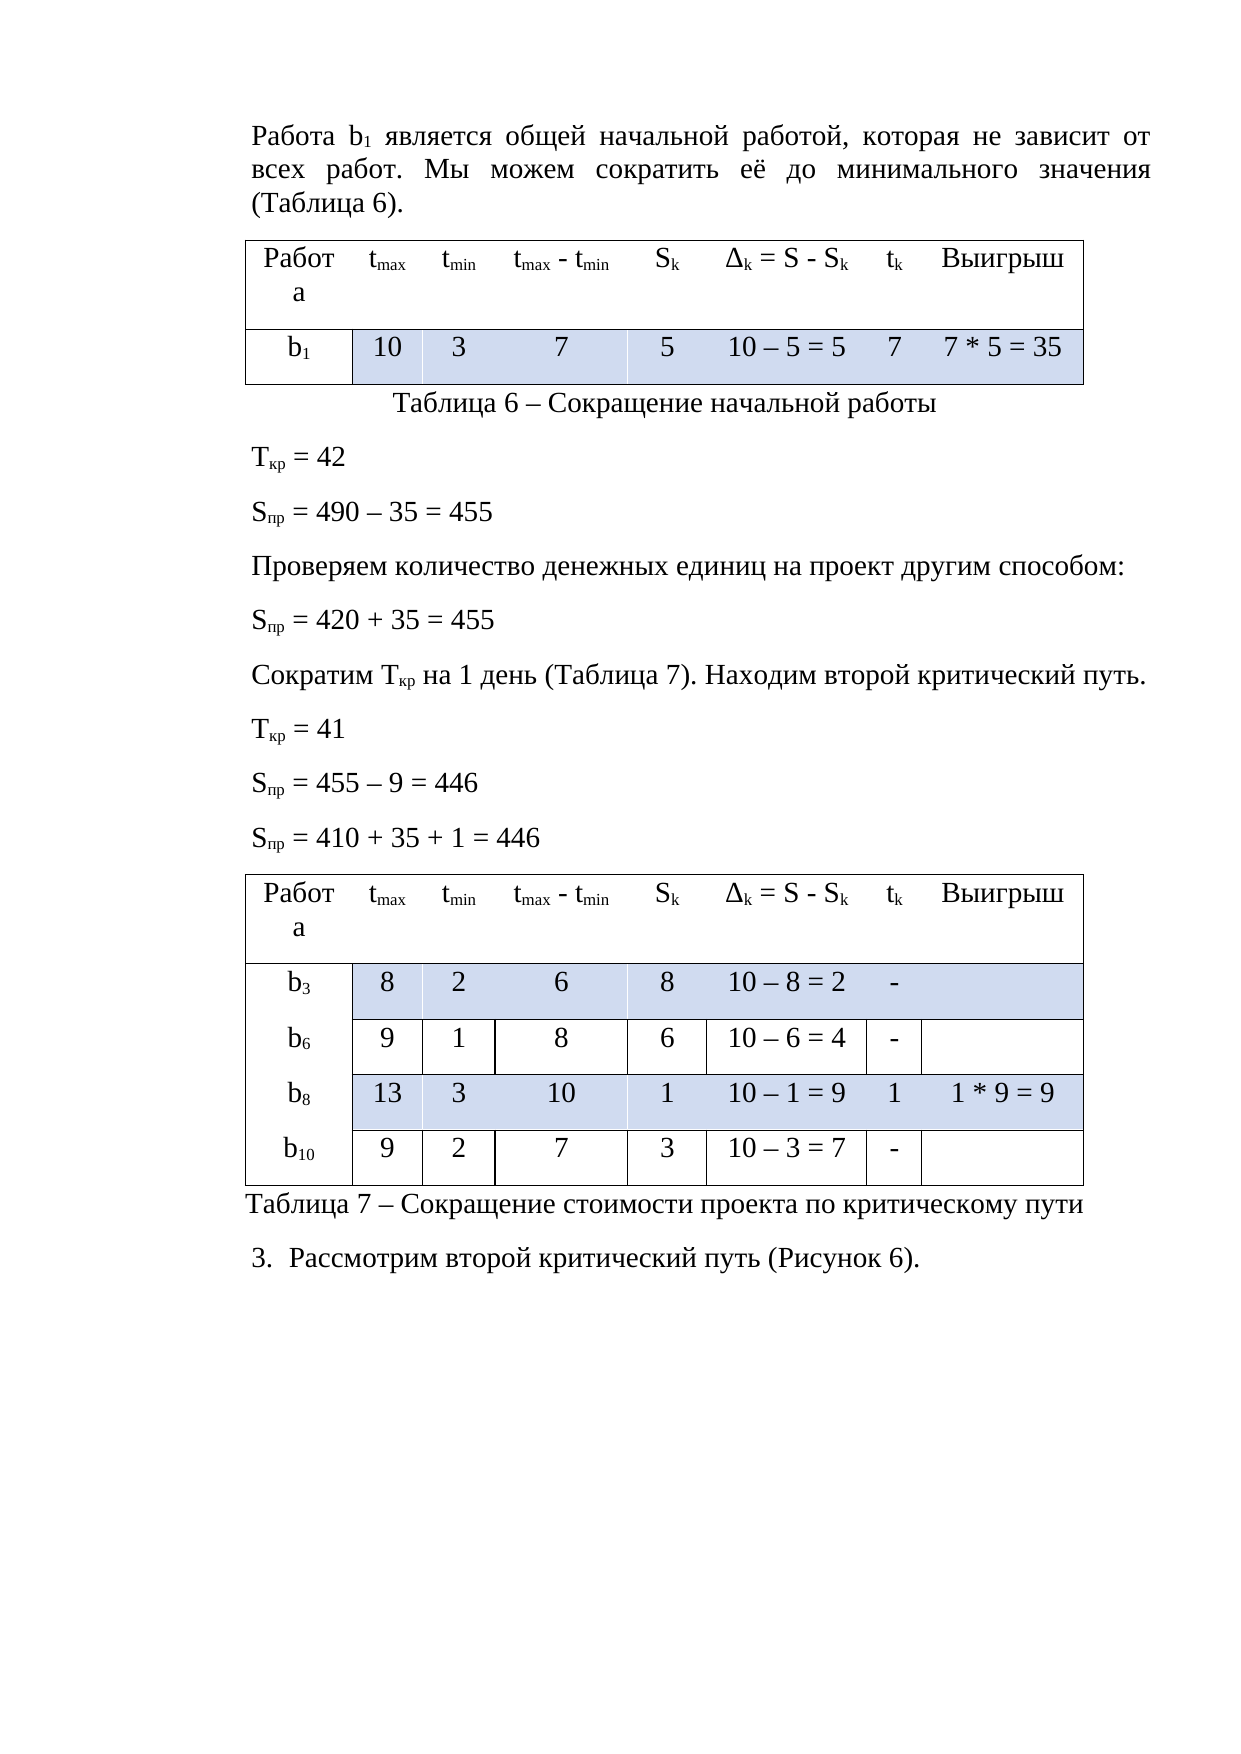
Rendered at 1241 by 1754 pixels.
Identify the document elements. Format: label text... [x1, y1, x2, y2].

table_cell [922, 1131, 1083, 1185]
text Sпр = 420 + 35 = 455 [251, 602, 1152, 636]
table_cell 5 [628, 330, 706, 384]
text Tкр = 42 [177, 439, 1152, 473]
text Таблица 6 – Сокращение начальной работы [177, 385, 1152, 418]
table_cell b6 [246, 1019, 352, 1074]
table_cell 9 [353, 1020, 422, 1074]
table_cell 10 – 1 = 9 [706, 1075, 867, 1129]
table_cell 1 [628, 1075, 706, 1129]
table_header Работа [246, 875, 352, 963]
table_header tmax [352, 241, 422, 328]
table_header tmax [352, 875, 422, 963]
table_cell 13 [353, 1075, 422, 1129]
table_header tmax - tmin [495, 875, 627, 963]
table_cell 10 [495, 1075, 627, 1129]
table_cell 10 – 3 = 7 [707, 1131, 866, 1185]
text Sпр = 490 – 35 = 455 [251, 494, 1152, 527]
text Работа b1 является общей начальной работой, которая не зависит от всех работ. Мы можем сократить её до минимального значения (Таб. 6). [251, 118, 1152, 219]
table_header tmax - tmin [495, 241, 627, 328]
table_cell 8 [496, 1020, 627, 1074]
table_cell 8 [353, 964, 422, 1019]
table_cell 6 [495, 964, 627, 1019]
table_cell 3 [423, 330, 495, 384]
table_cell 10 – 5 = 5 [706, 330, 867, 384]
table_header tk [867, 875, 922, 963]
table_cell 10 – 6 = 4 [707, 1020, 866, 1074]
table_header Работа [246, 241, 352, 328]
table_header Sk [628, 875, 706, 963]
table_cell 6 [628, 1020, 706, 1074]
table_header Выигрыш [922, 875, 1083, 963]
table_cell 2 [423, 964, 495, 1019]
table_cell [922, 964, 1083, 1019]
text Sпр = 455 – 9 = 446 [251, 766, 1152, 799]
table_cell - [867, 1131, 921, 1185]
list Рассмотрим второй критический путь (Рис. 6). [251, 1240, 1152, 1274]
text Sпр = 410 + 35 + 1 = 446 [251, 820, 1152, 853]
table_header Выигрыш [922, 241, 1083, 328]
table_cell 1 * 9 = 9 [922, 1075, 1083, 1129]
table_cell 7 [495, 330, 627, 384]
table_cell 7 [496, 1131, 627, 1185]
table_cell 3 [628, 1131, 706, 1185]
table_cell 1 [867, 1075, 922, 1129]
table_header Sk [628, 241, 706, 328]
text Таблица 7 – Сокращение стоимости проекта по критическому пути [177, 1186, 1152, 1219]
table_cell 9 [353, 1131, 422, 1185]
text Сократим Tкр на 1 день (Таб. 7). Находим второй критический путь. [251, 657, 1152, 690]
table_cell 10 – 8 = 2 [706, 964, 867, 1019]
table_header tk [867, 241, 922, 328]
text Проверяем количество денежных единиц на проект другим способом: [251, 548, 1152, 582]
table_header Δk = S - Sk [706, 241, 867, 328]
table_header Δk = S - Sk [706, 875, 867, 963]
table_cell [922, 1020, 1083, 1074]
table_cell - [867, 964, 922, 1019]
table_cell b3 [246, 964, 352, 1019]
table_cell 3 [423, 1075, 495, 1129]
table_header tmin [423, 875, 495, 963]
table_header tmin [423, 241, 495, 328]
table_cell 8 [628, 964, 706, 1019]
table_cell 7 [867, 330, 922, 384]
table_cell b10 [246, 1130, 352, 1185]
table_cell 10 [353, 330, 422, 384]
table_cell 1 [423, 1020, 494, 1074]
table_cell b8 [246, 1074, 352, 1129]
table_cell 7 * 5 = 35 [922, 330, 1083, 384]
table_cell 2 [423, 1131, 494, 1185]
text Tкр = 41 [177, 711, 1152, 745]
table_cell b1 [246, 330, 352, 384]
table_cell - [867, 1020, 921, 1074]
